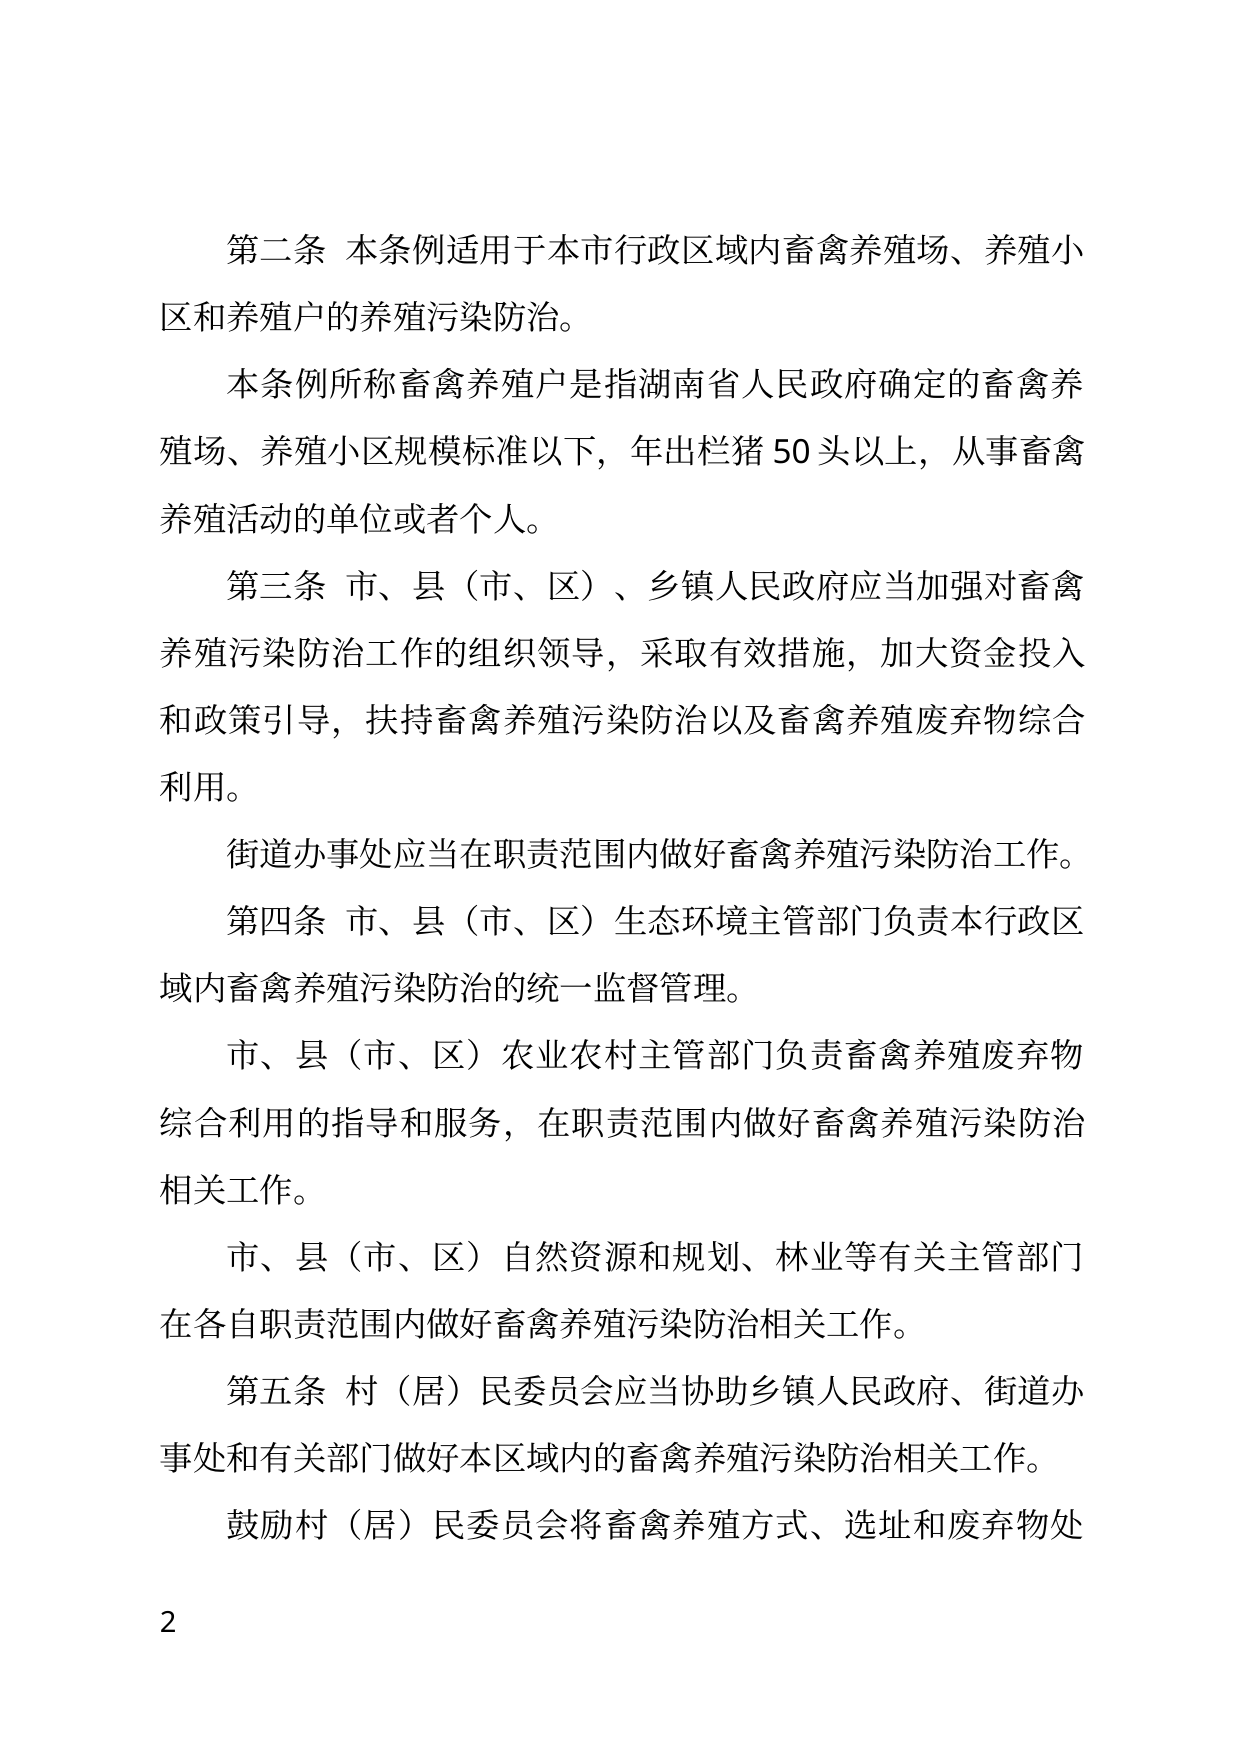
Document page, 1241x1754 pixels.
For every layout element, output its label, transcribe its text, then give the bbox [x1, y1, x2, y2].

text 市、县（市、区）农业农村主管部门负责畜禽养殖废弃物综合利用的指导和服务，在职责范围内做好畜禽养殖污染防治相关工作。 [159, 1029, 1087, 1212]
text 第五条 村（居）民委员会应当协助乡镇人民政府、街道办事处和有关部门做好本区域内的畜禽养殖污染防治相关工作。 [159, 1365, 1087, 1480]
text 市、县（市、区）自然资源和规划、林业等有关主管部门在各自职责范围内做好畜禽养殖污染防治相关工作。 [159, 1231, 1087, 1346]
text 街道办事处应当在职责范围内做好畜禽养殖污染防治工作。 [159, 828, 1087, 876]
text 第二条 本条例适用于本市行政区域内畜禽养殖场、养殖小区和养殖户的养殖污染防治。 [159, 224, 1087, 339]
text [159, 1499, 1087, 1547]
text 第四条 市、县（市、区）生态环境主管部门负责本行政区域内畜禽养殖污染防治的统一监督管理。 [159, 895, 1087, 1010]
text 第三条 市、县（市、区）、乡镇人民政府应当加强对畜禽养殖污染防治工作的组织领导，采取有效措施，加大资金投入和政策引导，扶持畜禽养殖污染防治以及畜禽养殖废弃物综合利用。 [159, 560, 1087, 809]
text 本条例所称畜禽养殖户是指湖南省人民政府确定的畜禽养殖场、养殖小区规模标准以下，年出栏猪50头以上，从事畜禽养殖活动的单位或者个人。 [159, 358, 1087, 541]
